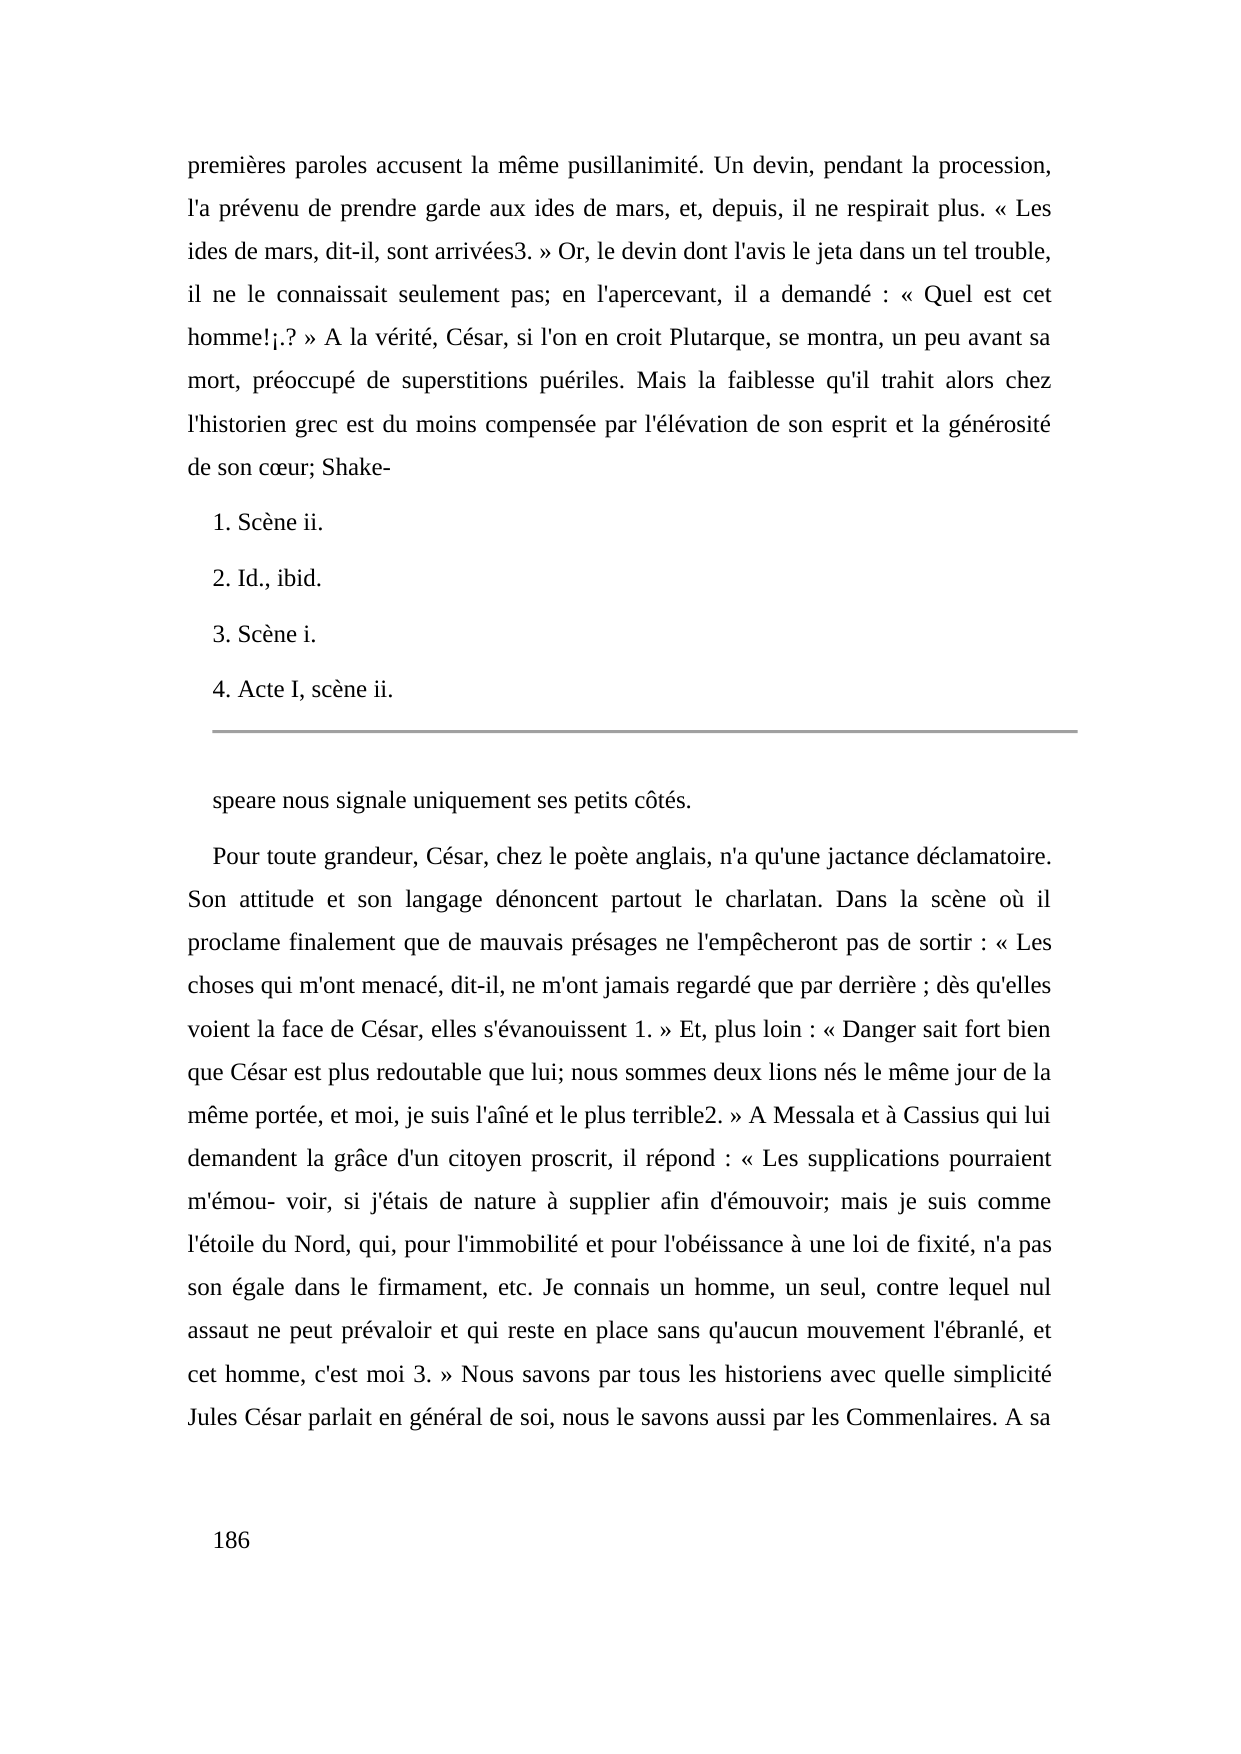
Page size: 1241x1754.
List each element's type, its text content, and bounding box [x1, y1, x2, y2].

text 3. Scène i. [187, 619, 1053, 647]
text 1. Scène ii. [187, 507, 1053, 536]
text 4. Acte I, scène ii. [187, 674, 1053, 703]
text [187, 150, 1053, 481]
text speare nous signale uniquement ses petits côtés. [187, 786, 1053, 814]
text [187, 841, 1053, 1431]
text 2. Id., ibid. [187, 563, 1053, 592]
